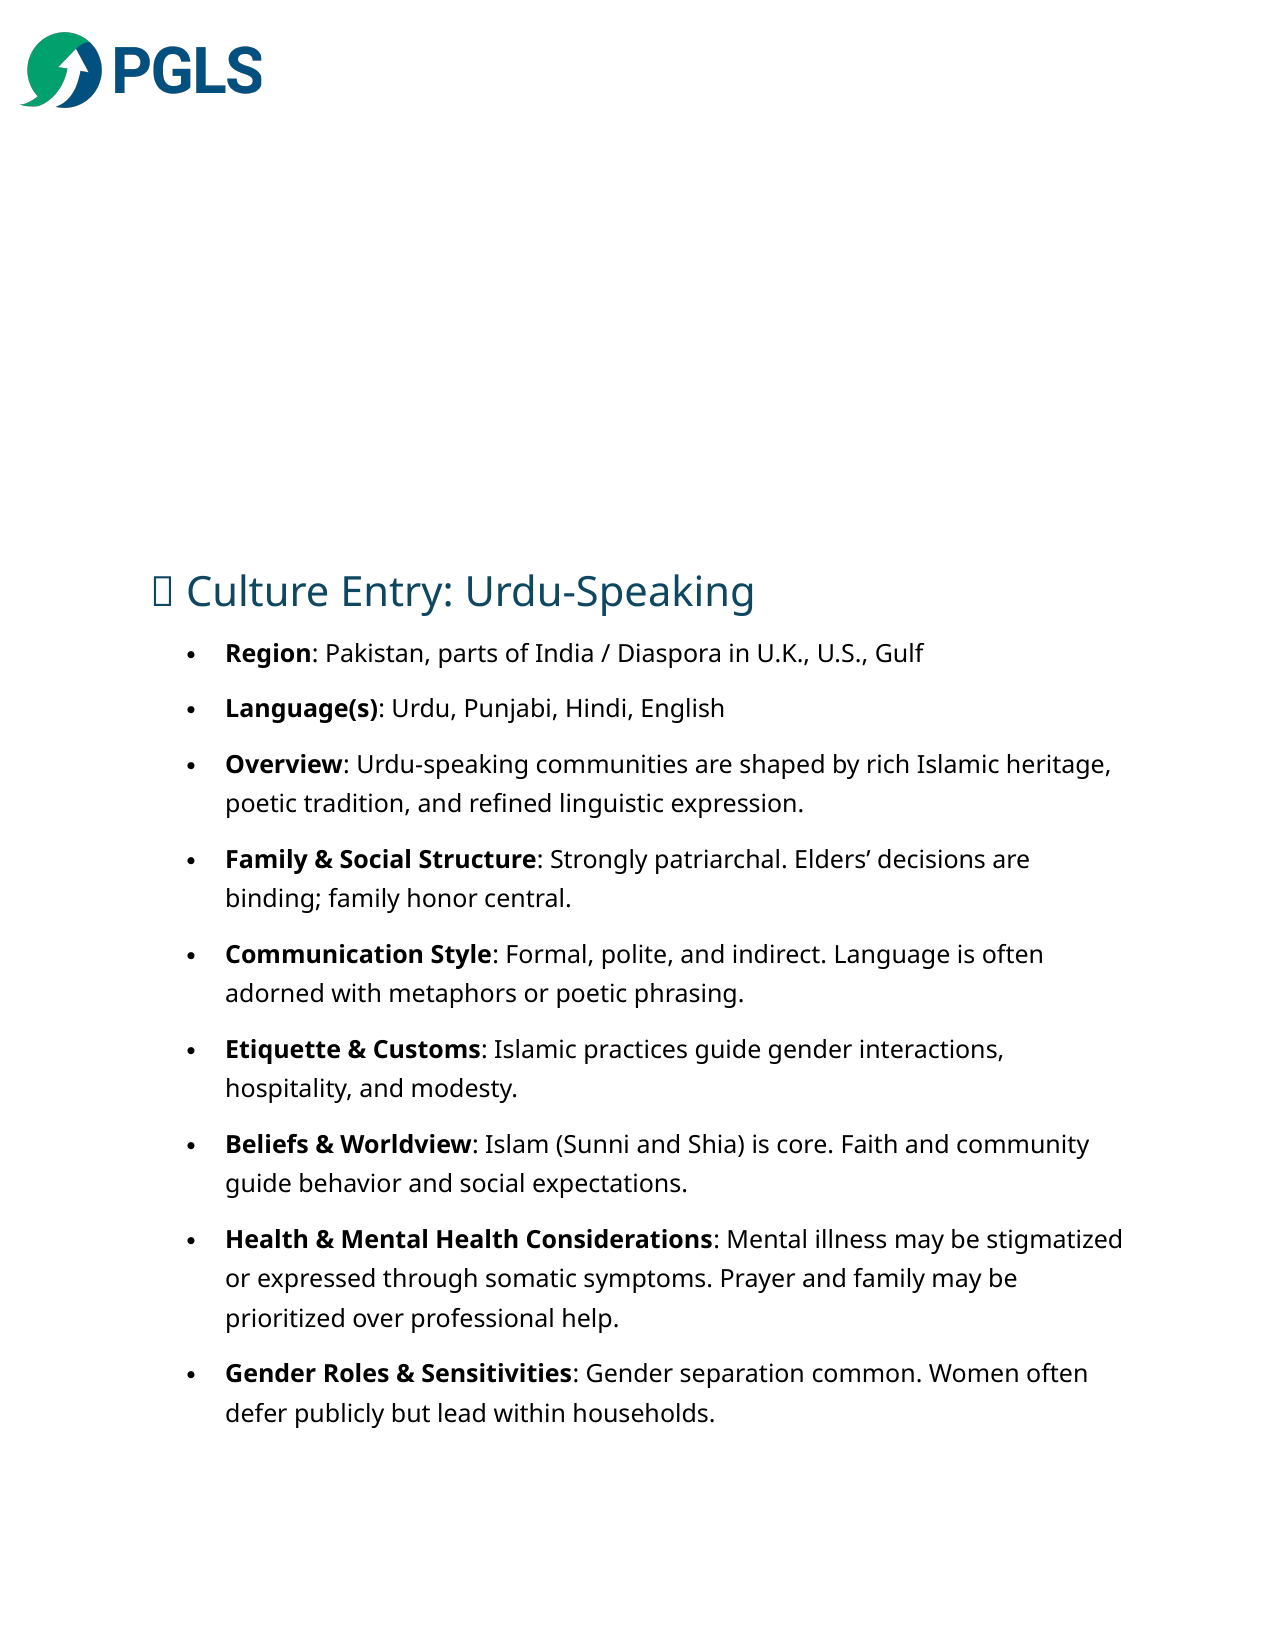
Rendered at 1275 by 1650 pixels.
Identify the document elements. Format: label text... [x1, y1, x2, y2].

list Region: Pakistan, parts of India / Diaspora in U.K., U.S., Gulf [187, 635, 1125, 669]
list Beliefs & Worldview: Islam (Sunni and Shia) is core. Faith and community guide behavior and social expectations. [187, 1127, 1125, 1200]
list Overview: Urdu-speaking communities are shaped by rich Islamic heritage, poetic tradition, and refined linguistic expression. [187, 747, 1125, 820]
list Family & Social Structure: Strongly patriarchal. Elders’ decisions are binding; family honor central. [187, 842, 1125, 915]
list Health & Mental Health Considerations: Mental illness may be stigmatized or expressed through somatic symptoms. Prayer and family may be prioritized over professional help. [187, 1222, 1125, 1334]
list Communication Style: Formal, polite, and indirect. Language is often adorned with metaphors or poetic phrasing. [187, 937, 1125, 1010]
list Etiquette & Customs: Islamic practices guide gender interactions, hospitality, and modesty. [187, 1032, 1125, 1105]
picture [19, 32, 262, 108]
subtitle 📘 Culture Entry: Urdu-Speaking [150, 562, 1125, 618]
list Gender Roles & Sensitivities: Gender separation common. Women often defer publicly but lead within households. [187, 1356, 1125, 1429]
list Language(s): Urdu, Punjabi, Hindi, English [187, 691, 1125, 725]
